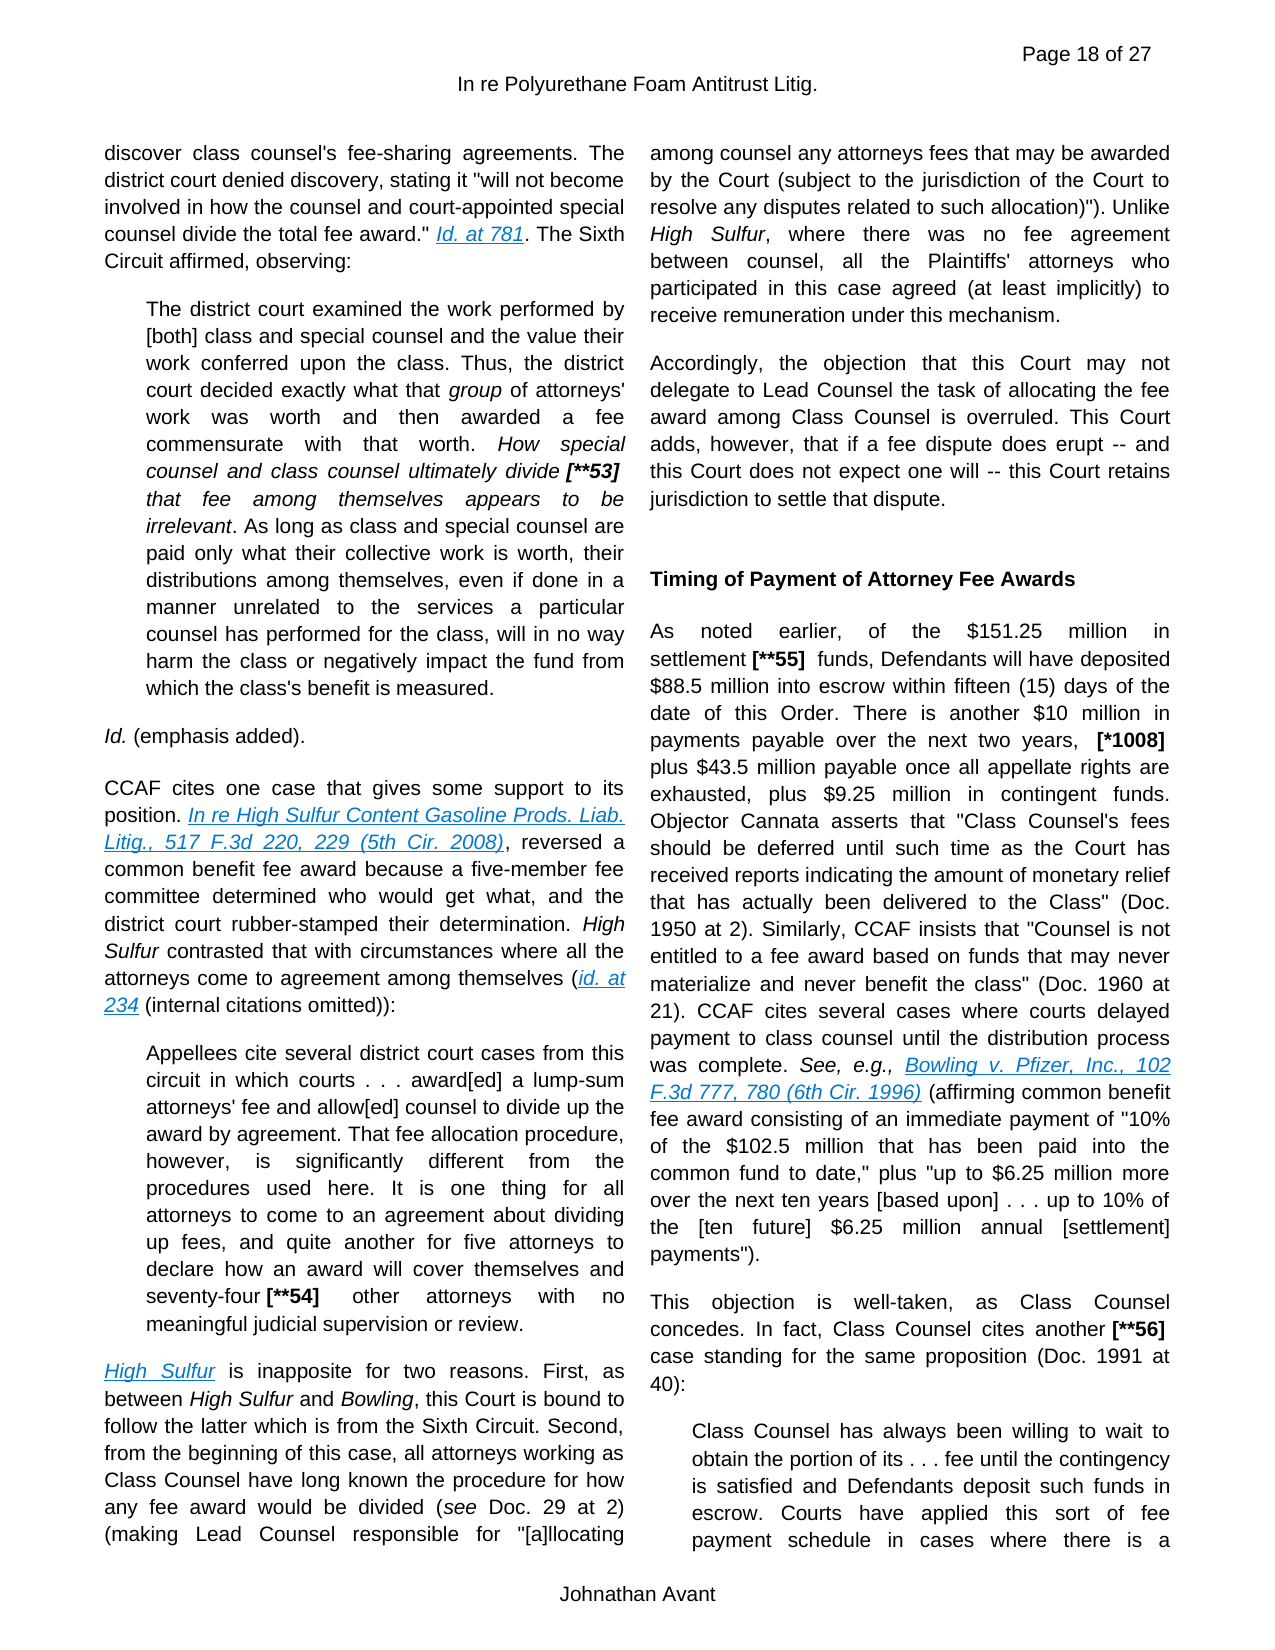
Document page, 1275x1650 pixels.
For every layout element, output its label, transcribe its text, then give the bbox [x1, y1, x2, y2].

text High Sulfur is inapposite for two reasons. First, as between High Sulfur and Bowling, this Court is bound to follow the latter which is from the Sixth Circuit. Second, from the beginning of this case, all attorneys working as Class Counsel have long known the procedure for how any fee award would be divided (see Doc. 29 at 2) (making Lead Counsel responsible for "[a]llocating among counsel any attorneys fees that may be awarded by the Court (subject to the jurisdiction of the Court to resolve any disputes related to such allocation)"). Unlike High Sulfur, where there was no fee agreement between counsel, all the Plaintiffs' attorneys who participated in this case agreed (at least implicitly) to receive remuneration under this mechanism. [650, 137, 1171, 327]
text The district court examined the work performed by [both] class and special counsel and the value their work conferred upon the class. Thus, the district court decided exactly what that group of attorneys' work was worth and then awarded a fee commensurate with that worth. How special counsel and class counsel ultimately divide [**53] that fee among themselves appears to be irrelevant. As long as class and special counsel are paid only what their collective work is worth, their distributions among themselves, even if done in a manner unrelated to the services a particular counsel has performed for the class, will in no way harm the class or negatively impact the fund from which the class's benefit is measured. [146, 294, 625, 700]
text Accordingly, the objection that this Court may not delegate to Lead Counsel the task of allocating the fee award among Class Counsel is overruled. This Court adds, however, that if a fee dispute does erupt -- and this Court does not expect one will -- this Court retains jurisdiction to settle that dispute. [650, 348, 1171, 510]
text As noted earlier, of the $151.25 million in settlement [**55] funds, Defendants will have deposited $88.5 million into escrow within fifteen (15) days of the date of this Order. There is another $10 million in payments payable over the next two years, [*1008] plus $43.5 million payable once all appellate rights are exhausted, plus $9.25 million in contingent funds. Objector Cannata asserts that "Class Counsel's fees should be deferred until such time as the Court has received reports indicating the amount of monetary relief that has actually been delivered to the Class" (Doc. 1950 at 2). Similarly, CCAF insists that "Counsel is not entitled to a fee award based on funds that may never materialize and never benefit the class" (Doc. 1960 at 21). CCAF cites several cases where courts delayed payment to class counsel until the distribution process was complete. See, e.g., Bowling v. Pfizer, Inc., 102 F.3d 777, 780 (6th Cir. 1996) (affirming common benefit fee award consisting of an immediate payment of "10% of the $102.5 million that has been paid into the common fund to date," plus "up to $6.25 million more over the next ten years [based upon] . . . up to 10% of the [ten future] $6.25 million annual [settlement] payments"). [650, 616, 1171, 1266]
text Appellees cite several district court cases from this circuit in which courts . . . award[ed] a lump-sum attorneys' fee and allow[ed] counsel to divide up the award by agreement. That fee allocation procedure, however, is significantly different from the procedures used here. It is one thing for all attorneys to come to an agreement about dividing up fees, and quite another for five attorneys to declare how an award will cover themselves and seventy-four [**54] other attorneys with no meaningful judicial supervision or review. [146, 1037, 625, 1335]
text High Sulfur is inapposite for two reasons. First, as between High Sulfur and Bowling, this Court is bound to follow the latter which is from the Sixth Circuit. Second, from the beginning of this case, all attorneys working as Class Counsel have long known the procedure for how any fee award would be divided (see Doc. 29 at 2) (making Lead Counsel responsible for "[a]llocating among counsel any attorneys fees that may be awarded by the Court (subject to the jurisdiction of the Court to resolve any disputes related to such allocation)"). Unlike High Sulfur, where there was no fee agreement between counsel, all the Plaintiffs' attorneys who participated in this case agreed (at least implicitly) to receive remuneration under this mechanism. [104, 1356, 625, 1546]
text Timing of Payment of Attorney Fee Awards [650, 535, 1171, 591]
text CCAF cites one case that gives some support to its position. In re High Sulfur Content Gasoline Prods. Liab. Litig., 517 F.3d 220, 229 (5th Cir. 2008), reversed a common benefit fee award because a five-member fee committee determined who would get what, and the district court rubber-stamped their determination. High Sulfur contrasted that with circumstances where all the attorneys come to agreement among themselves (id. at 234 (internal citations omitted)): [104, 773, 625, 1017]
text This objection is well-taken, as Class Counsel concedes. In fact, Class Counsel cites another [**56] case standing for the same proposition (Doc. 1991 at 40): [650, 1287, 1171, 1395]
text Id. (emphasis added). [104, 721, 625, 748]
